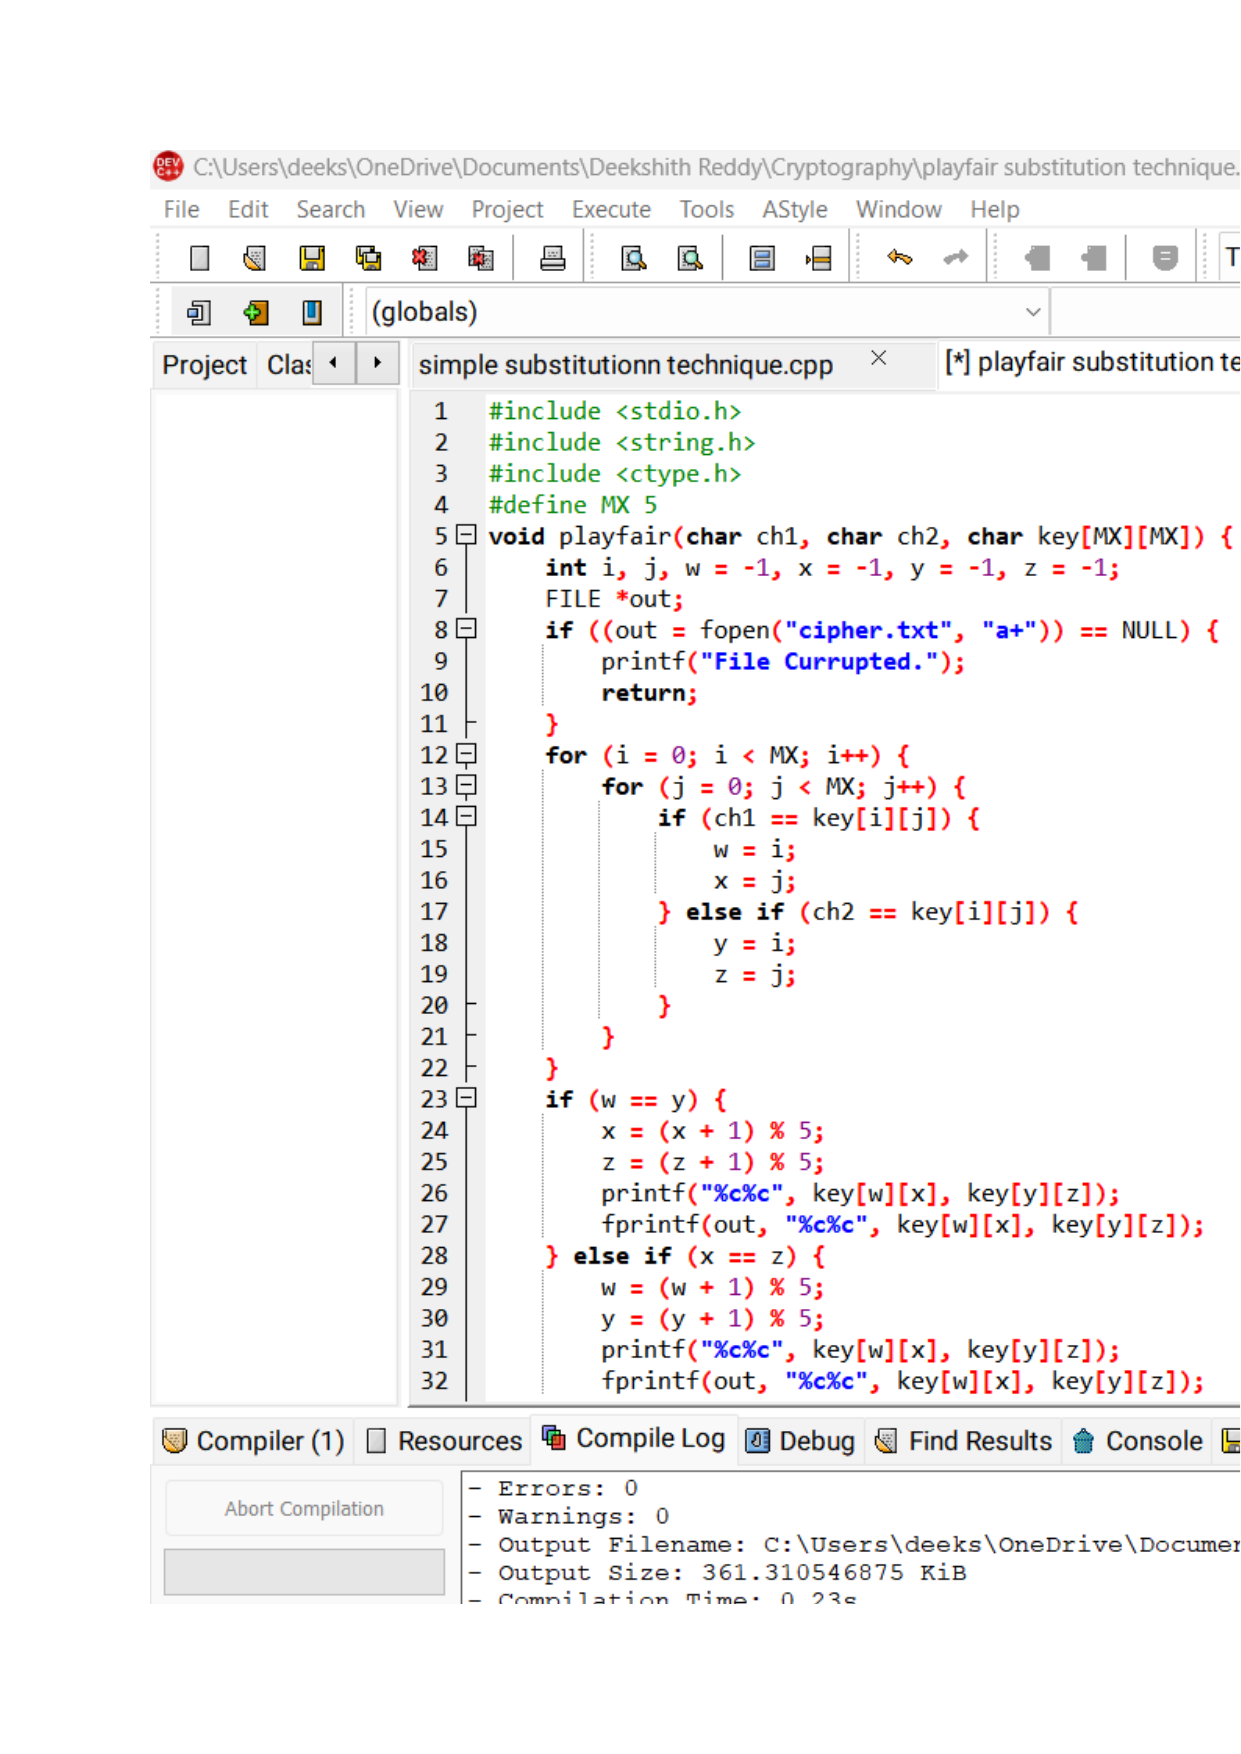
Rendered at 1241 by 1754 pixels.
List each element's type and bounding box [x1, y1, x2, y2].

picture [150, 150, 1241, 1604]
